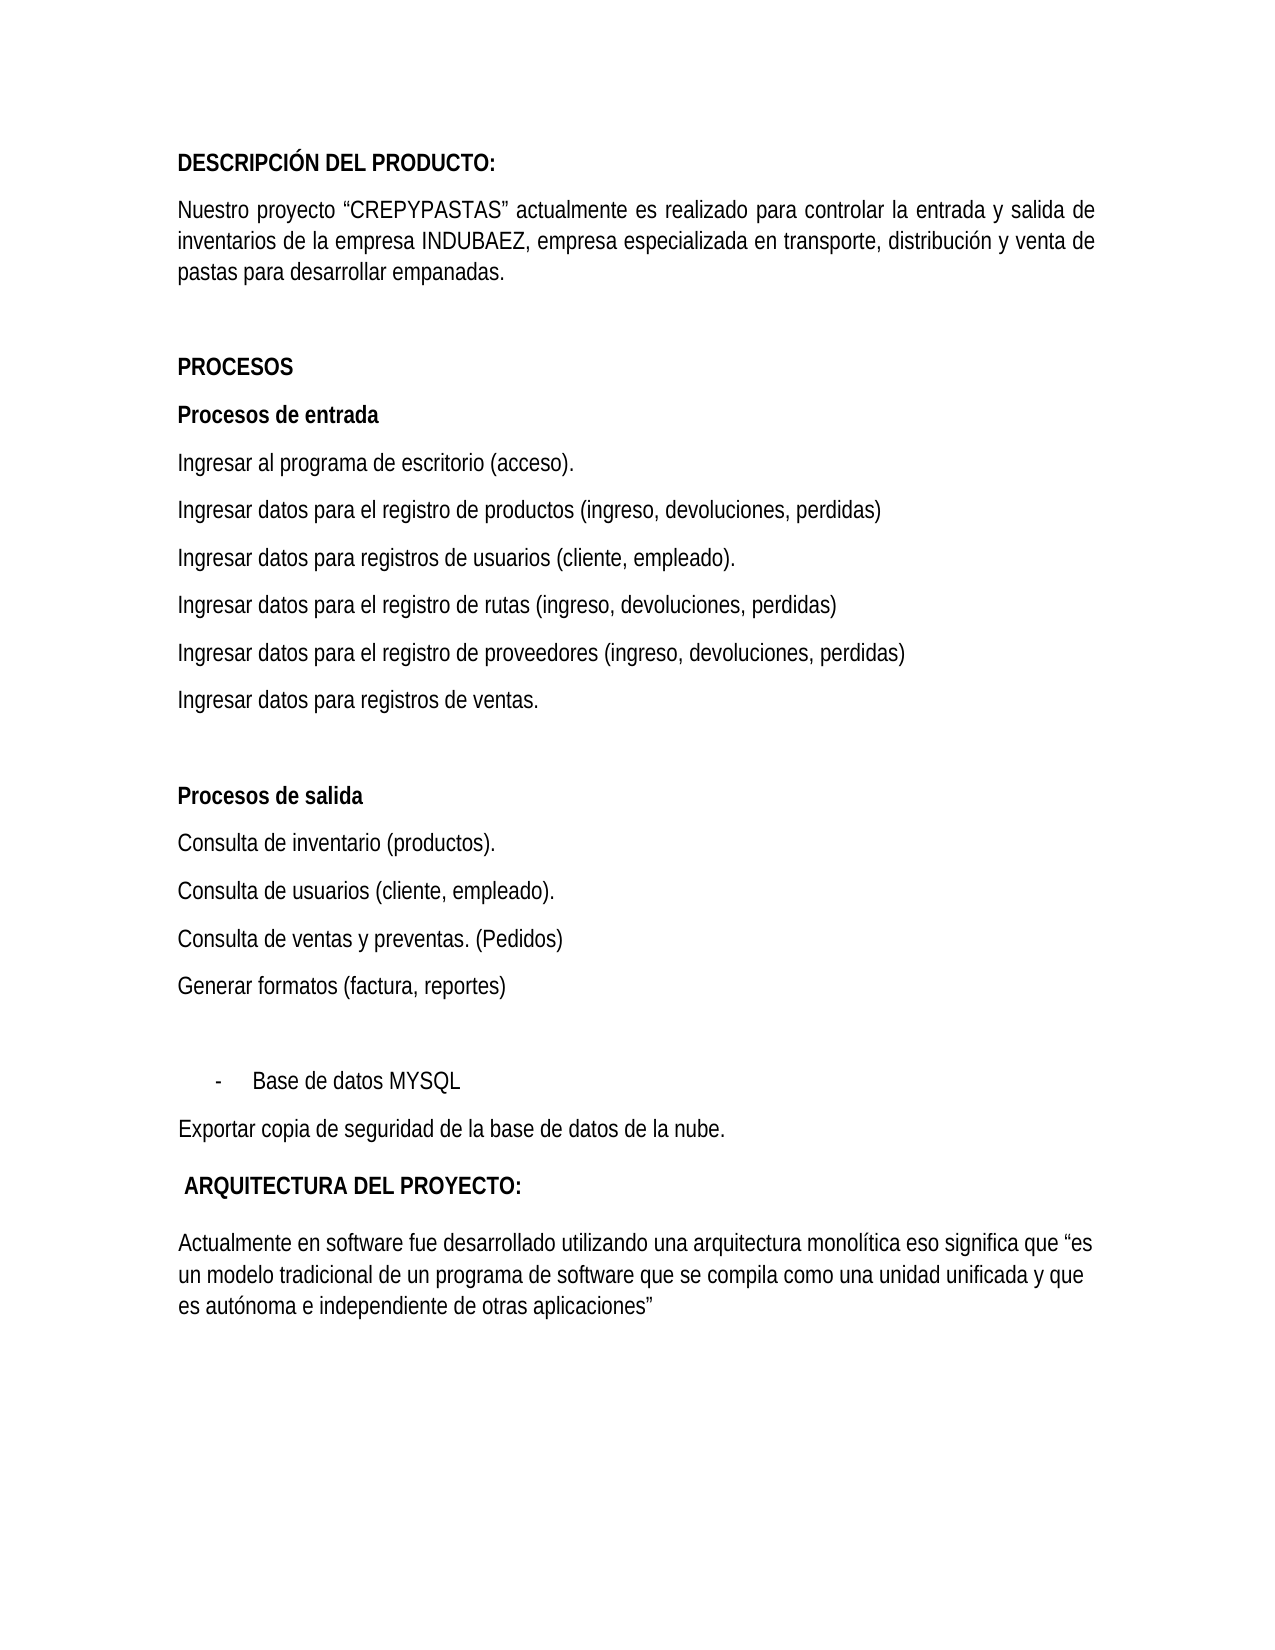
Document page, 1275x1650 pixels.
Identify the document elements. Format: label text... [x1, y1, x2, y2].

text DESCRIPCIÓN DEL PRODUCTO: [177, 148, 1098, 176]
text Ingresar datos para el registro de rutas (ingreso, devoluciones, perdidas) [177, 590, 1098, 619]
text Exportar copia de seguridad de la base de datos de la nube. [178, 1114, 1098, 1143]
text Procesos de salida [177, 781, 1098, 809]
text Ingresar datos para el registro de productos (ingreso, devoluciones, perdidas) [177, 495, 1098, 524]
text Generar formatos (factura, reportes) [177, 971, 1098, 1000]
text Consulta de ventas y preventas. (Pedidos) [177, 923, 1098, 952]
text Ingresar al programa de escritorio (acceso). [177, 447, 1098, 476]
text ARQUITECTURA DEL PROYECTO: [178, 1171, 1098, 1200]
text PROCESOS [177, 352, 1098, 381]
text Consulta de inventario (productos). [177, 828, 1098, 857]
text Nuestro proyecto “CREPYPASTAS” actualmente es realizado para controlar la entrada y salida de inventarios de la empresa INDUBAEZ, empresa especializada en transporte, distribución y venta de pastas para desarrollar empanadas. [177, 195, 1098, 286]
text Procesos de entrada [177, 400, 1098, 428]
list Base de datos MYSQL [215, 1066, 1098, 1095]
text Ingresar datos para registros de usuarios (cliente, empleado). [177, 543, 1098, 571]
text Ingresar datos para el registro de proveedores (ingreso, devoluciones, perdidas) [177, 638, 1098, 667]
text Consulta de usuarios (cliente, empleado). [177, 876, 1098, 904]
text Actualmente en software fue desarrollado utilizando una arquitectura monolítica eso significa que “es un modelo tradicional de un programa de software que se compila como una unidad unificada y que es autónoma e independiente de otras aplicaciones” [178, 1228, 1098, 1320]
text Ingresar datos para registros de ventas. [177, 686, 1098, 714]
